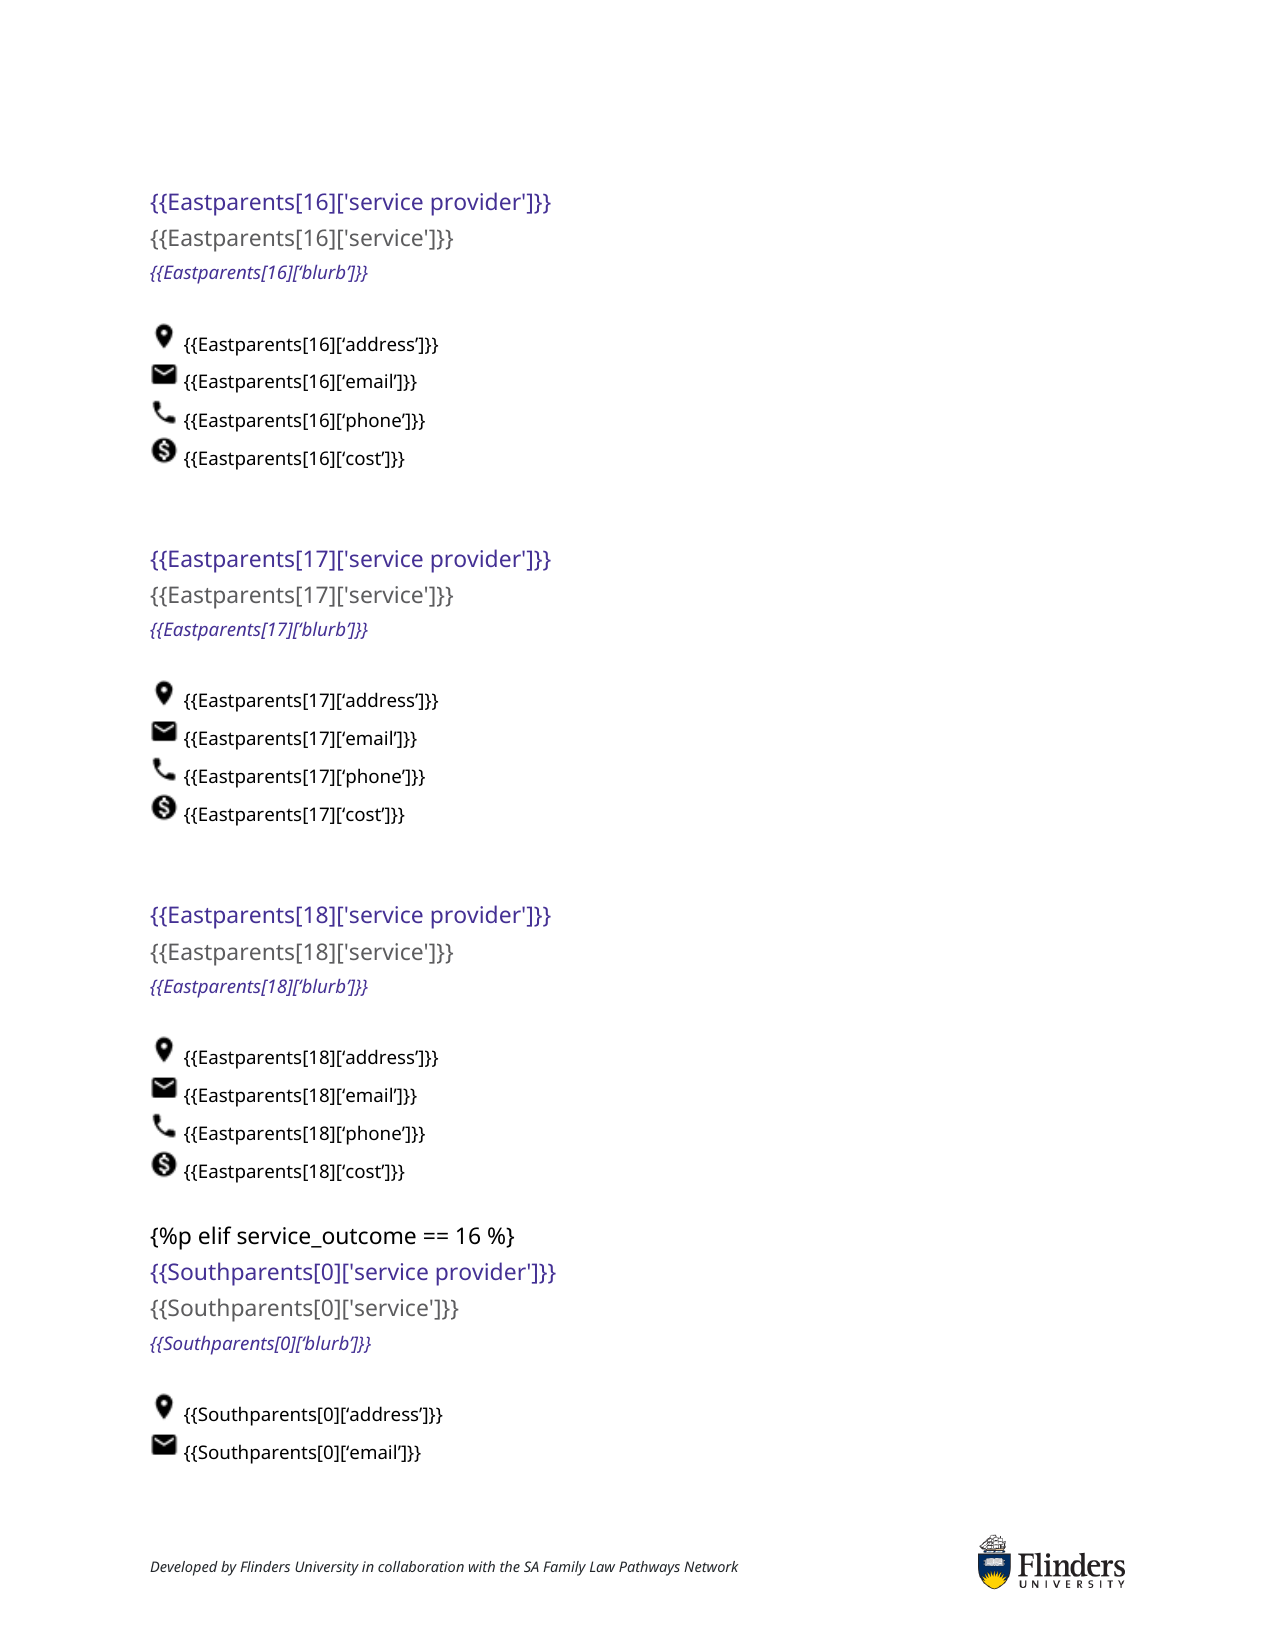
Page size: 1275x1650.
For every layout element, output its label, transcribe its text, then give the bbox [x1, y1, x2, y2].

picture [150, 755, 179, 784]
picture [977, 1533, 1126, 1590]
picture [150, 322, 179, 351]
picture [150, 1112, 179, 1141]
picture [150, 717, 179, 746]
picture [150, 679, 179, 708]
text {%p elif service_outcome == 16 %} [150, 1220, 1125, 1252]
picture [150, 360, 179, 389]
picture [150, 793, 179, 822]
text {{Eastparents[17]['service provider']}} {{Eastparents[17]['service']}} {{Eastparents[17][‘blurb’]}} {{Eastparents[17][‘address’]}} {{Eastparents[17][‘email’]}} {{Eastparents[17][‘phone’]}} {{Eastparents[17][‘cost’]}} [150, 543, 1125, 859]
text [150, 1256, 1125, 1465]
picture [150, 1431, 179, 1460]
picture [150, 398, 179, 427]
picture [150, 1036, 179, 1065]
picture [150, 1150, 179, 1179]
text {{Eastparents[16]['service provider']}} {{Eastparents[16]['service']}} {{Eastparents[16][‘blurb’]}} {{Eastparents[16][‘address’]}} {{Eastparents[16][‘email’]}} {{Eastparents[16][‘phone’]}} {{Eastparents[16][‘cost’]}} [150, 186, 1125, 503]
picture [150, 1392, 179, 1422]
picture [150, 436, 179, 465]
picture [150, 1074, 179, 1103]
text {{Eastparents[18]['service provider']}} {{Eastparents[18]['service']}} {{Eastparents[18][‘blurb’]}} {{Eastparents[18][‘address’]}} {{Eastparents[18][‘email’]}} {{Eastparents[18][‘phone’]}} {{Eastparents[18][‘cost’]}} [150, 899, 1125, 1216]
